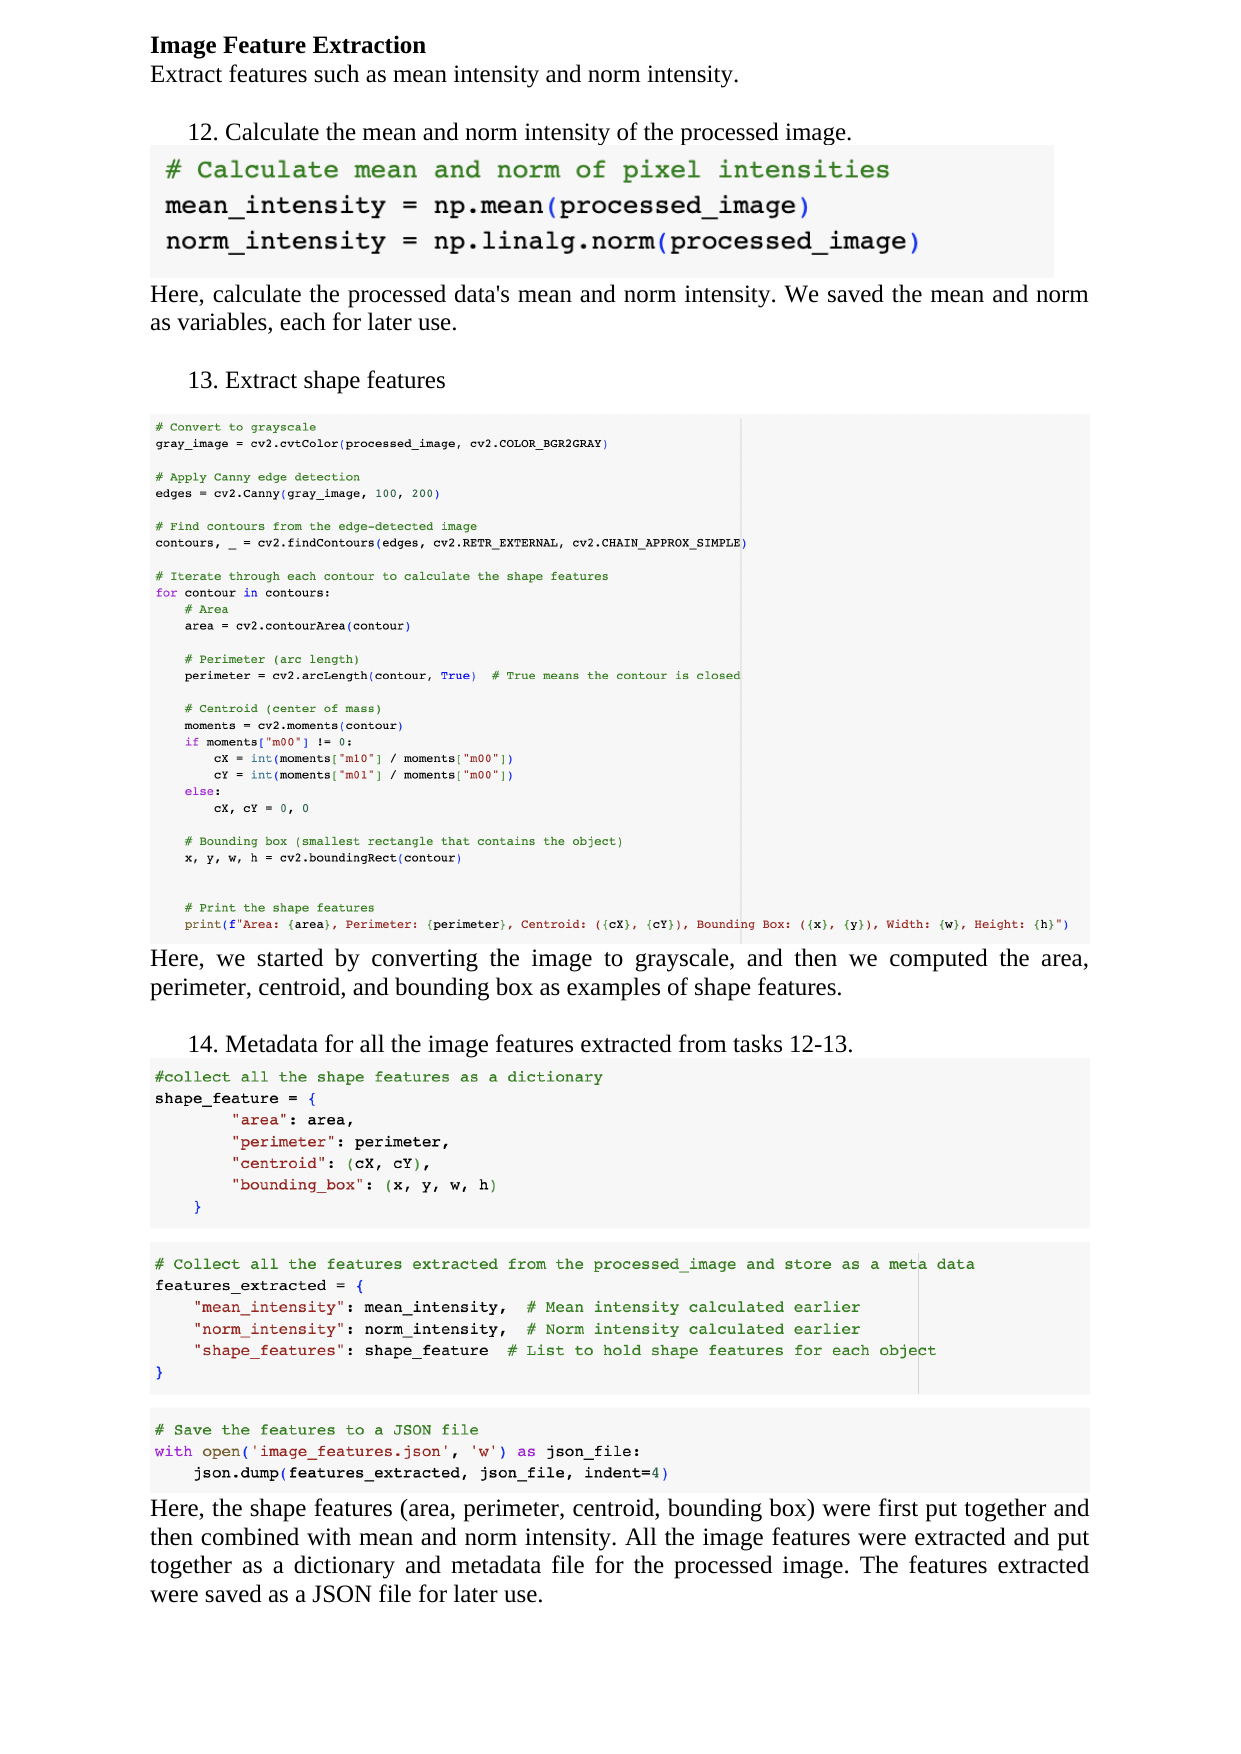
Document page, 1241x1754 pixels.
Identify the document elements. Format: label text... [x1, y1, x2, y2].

text Here, calculate the processed data's mean and norm intensity. We saved the mean and norm as variables, each for later use. [150, 279, 1090, 336]
picture [150, 414, 1091, 944]
text Here, we started by converting the image to grayscale, and then we computed the area, perimeter, centroid, and bounding box as examples of shape features. [150, 944, 1090, 1001]
picture [150, 145, 1055, 279]
list Calculate the mean and norm intensity of the processed image. [187, 117, 1090, 145]
list Extract shape features [187, 365, 1090, 394]
list Metadata for all the image features extracted from tasks 12-13. [187, 1029, 1090, 1058]
text Here, the shape features (area, perimeter, centroid, bounding box) were first put together and then combined with mean and norm intensity. All the image features were extracted and put together as a dictionary and metadata file for the processed image. The features extracted were saved as a JSON file for later use. [150, 1493, 1090, 1608]
text Image Feature Extraction [150, 30, 1090, 59]
text Extract features such as mean intensity and norm intensity. [150, 59, 1090, 88]
picture [150, 1058, 1091, 1493]
